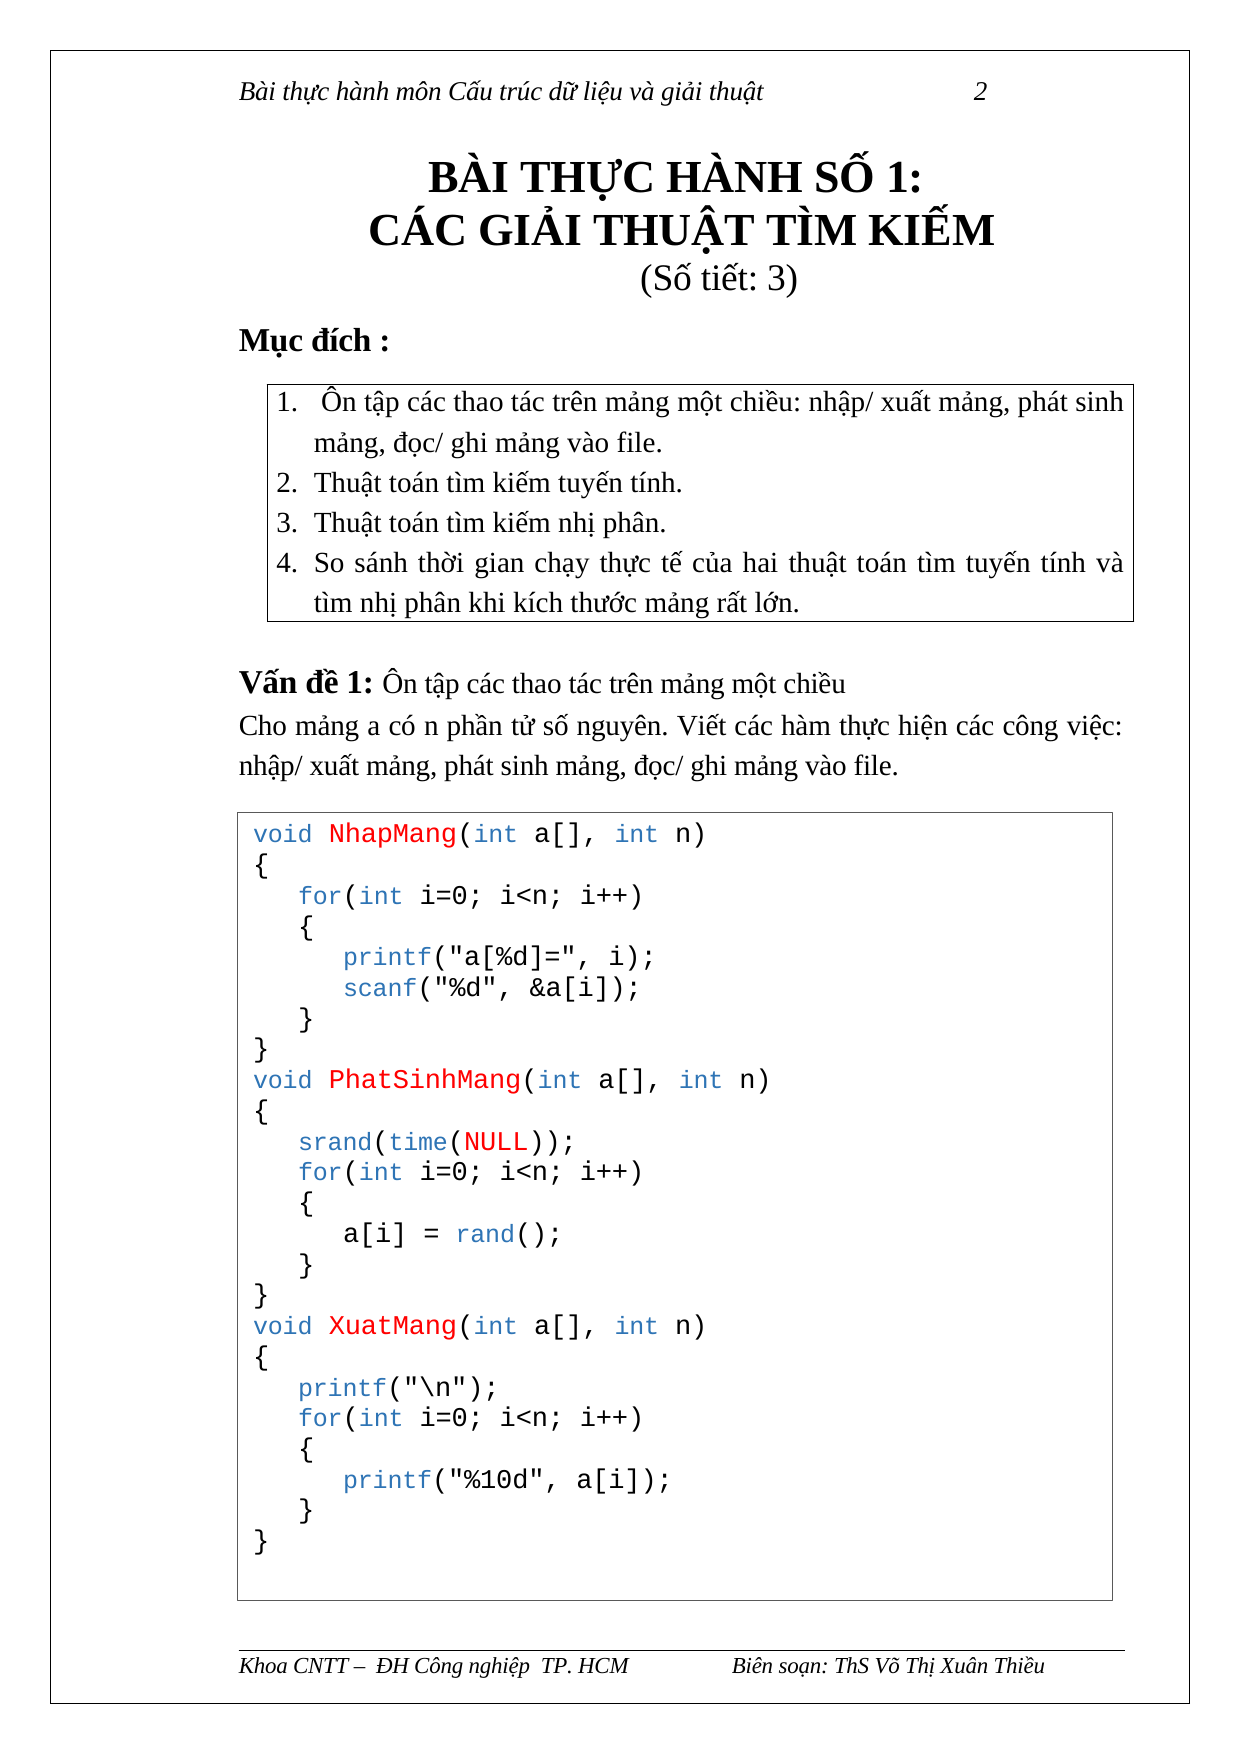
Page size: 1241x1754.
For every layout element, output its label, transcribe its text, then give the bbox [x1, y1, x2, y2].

text BÀI THỰC HÀNH SỐ 1: CÁC GIẢI THUẬT TÌM KIẾM [238, 150, 1125, 255]
list Ôn tập các thao tác trên mảng một chiều: nhập/ xuất mảng, phát sinh mảng, đọc/ ghi mảng vào file. [268, 385, 1133, 458]
list Thuật toán tìm kiếm tuyến tính. [268, 464, 1133, 498]
list Thuật toán tìm kiếm nhị phân. [268, 504, 1133, 539]
text Vấn đề 1: Ôn tập các thao tác trên mảng một chiều [238, 662, 1125, 701]
list So sánh thời gian chạy thực tế của hai thuật toán tìm tuyến tính và tìm nhị phân khi kích thước mảng rất lớn. [268, 544, 1133, 621]
text (Số tiết: 3) [313, 255, 1125, 298]
text Mục đích : [238, 320, 1125, 358]
text Cho mảng a có n phần tử số nguyên. Viết các hàm thực hiện các công việc: nhập/ xuất mảng, phát sinh mảng, đọc/ ghi mảng vào file. [238, 708, 1125, 782]
